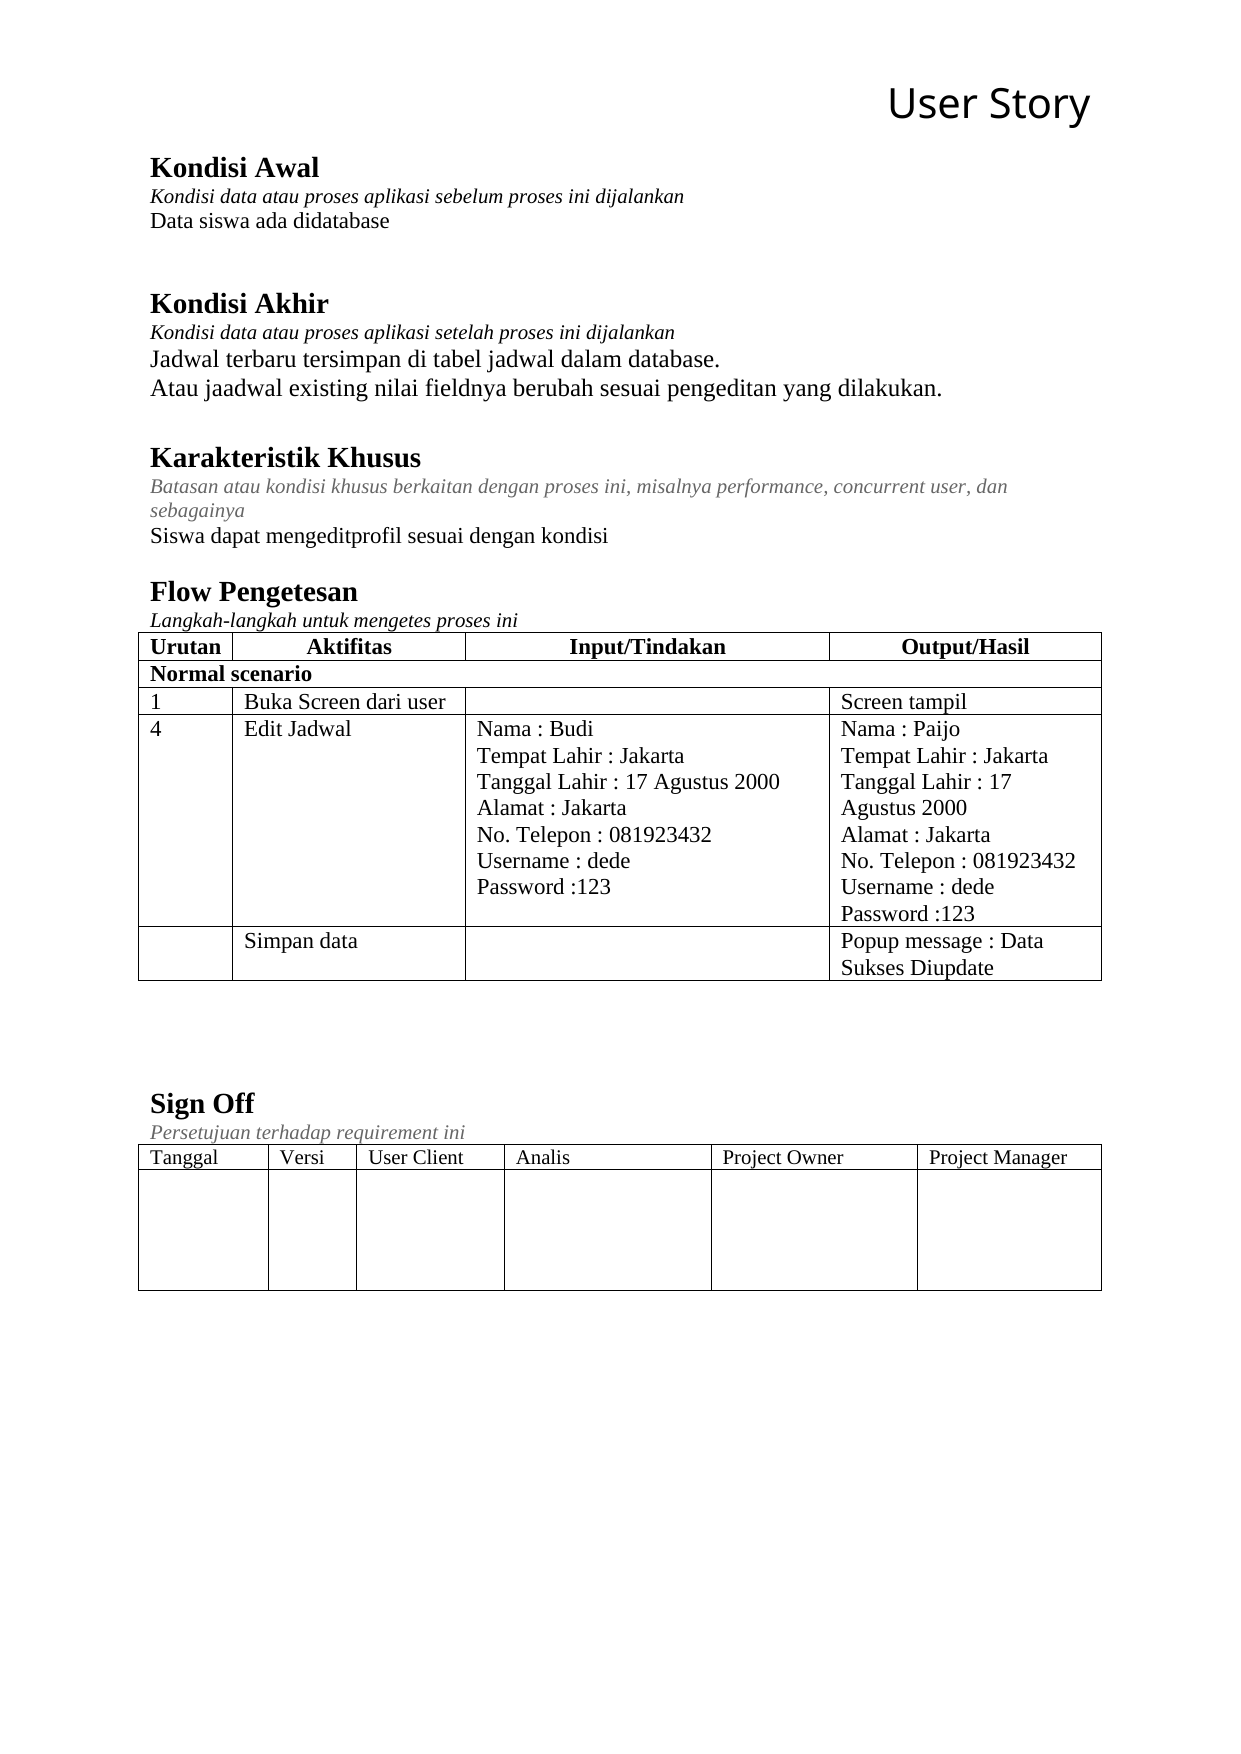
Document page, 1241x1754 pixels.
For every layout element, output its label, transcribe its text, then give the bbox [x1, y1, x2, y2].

text Kondisi Akhir [150, 287, 1090, 320]
text Karakteristik Khusus [150, 440, 1090, 474]
table_cell Nama : Paijo Tempat Lahir : Jakarta Tanggal Lahir : 17 Agustus 2000 Alamat : Jakarta No. Telepon : 081923432 Username : dede Password :123 [830, 715, 1101, 926]
text Batasan atau kondisi khusus berkaitan dengan proses ini, misalnya performance, concurrent user, dan sebagainya [150, 474, 1090, 522]
table_cell Nama : Budi Tempat Lahir : Jakarta Tanggal Lahir : 17 Agustus 2000 Alamat : Jakarta No. Telepon : 081923432 Username : dede Password :123 [466, 715, 829, 926]
table_cell Simpan data [233, 927, 465, 980]
table_header Urutan [139, 633, 232, 659]
table_cell Edit Jadwal [233, 715, 465, 926]
table_cell 4 [139, 715, 232, 926]
table_cell [357, 1170, 504, 1290]
text Persetujuan terhadap requirement ini [150, 1120, 1090, 1144]
table_cell [139, 1170, 268, 1290]
table_header Tanggal [139, 1145, 268, 1169]
text Jadwal terbaru tersimpan di tabel jadwal dalam database. [150, 344, 1090, 373]
table_header Project Manager [918, 1145, 1101, 1169]
table_cell [269, 1170, 356, 1290]
table_cell [712, 1170, 917, 1290]
table_header Input/Tindakan [466, 633, 829, 659]
table_cell [505, 1170, 711, 1290]
table_header Analis [505, 1145, 711, 1169]
table_header Aktifitas [233, 633, 465, 659]
text Atau jaadwal existing nilai fieldnya berubah sesuai pengeditan yang dilakukan. [150, 373, 1090, 402]
table_header Output/Hasil [830, 633, 1101, 659]
text Data siswa ada didatabase [150, 208, 1090, 234]
table_cell [918, 1170, 1101, 1290]
table_cell Normal scenario [139, 661, 1101, 687]
table_cell Popup message : Data Sukses Diupdate [830, 927, 1101, 980]
table_cell [139, 927, 232, 980]
table_cell [466, 688, 829, 714]
table_cell 1 [139, 688, 232, 714]
table_cell Buka Screen dari user [233, 688, 465, 714]
text Siswa dapat mengeditprofil sesuai dengan kondisi [150, 522, 1090, 548]
text Sign Off [150, 1086, 1090, 1120]
text Kondisi Awal [150, 150, 1090, 183]
text Kondisi data atau proses aplikasi sebelum proses ini dijalankan [150, 183, 1090, 208]
text Kondisi data atau proses aplikasi setelah proses ini dijalankan [150, 320, 1090, 344]
table_header Versi [269, 1145, 356, 1169]
table_header Project Owner [712, 1145, 917, 1169]
table_cell Screen tampil [830, 688, 1101, 714]
table_header User Client [357, 1145, 504, 1169]
text Langkah-langkah untuk mengetes proses ini [150, 608, 1090, 632]
text Flow Pengetesan [150, 574, 1090, 608]
table_cell [466, 927, 829, 980]
